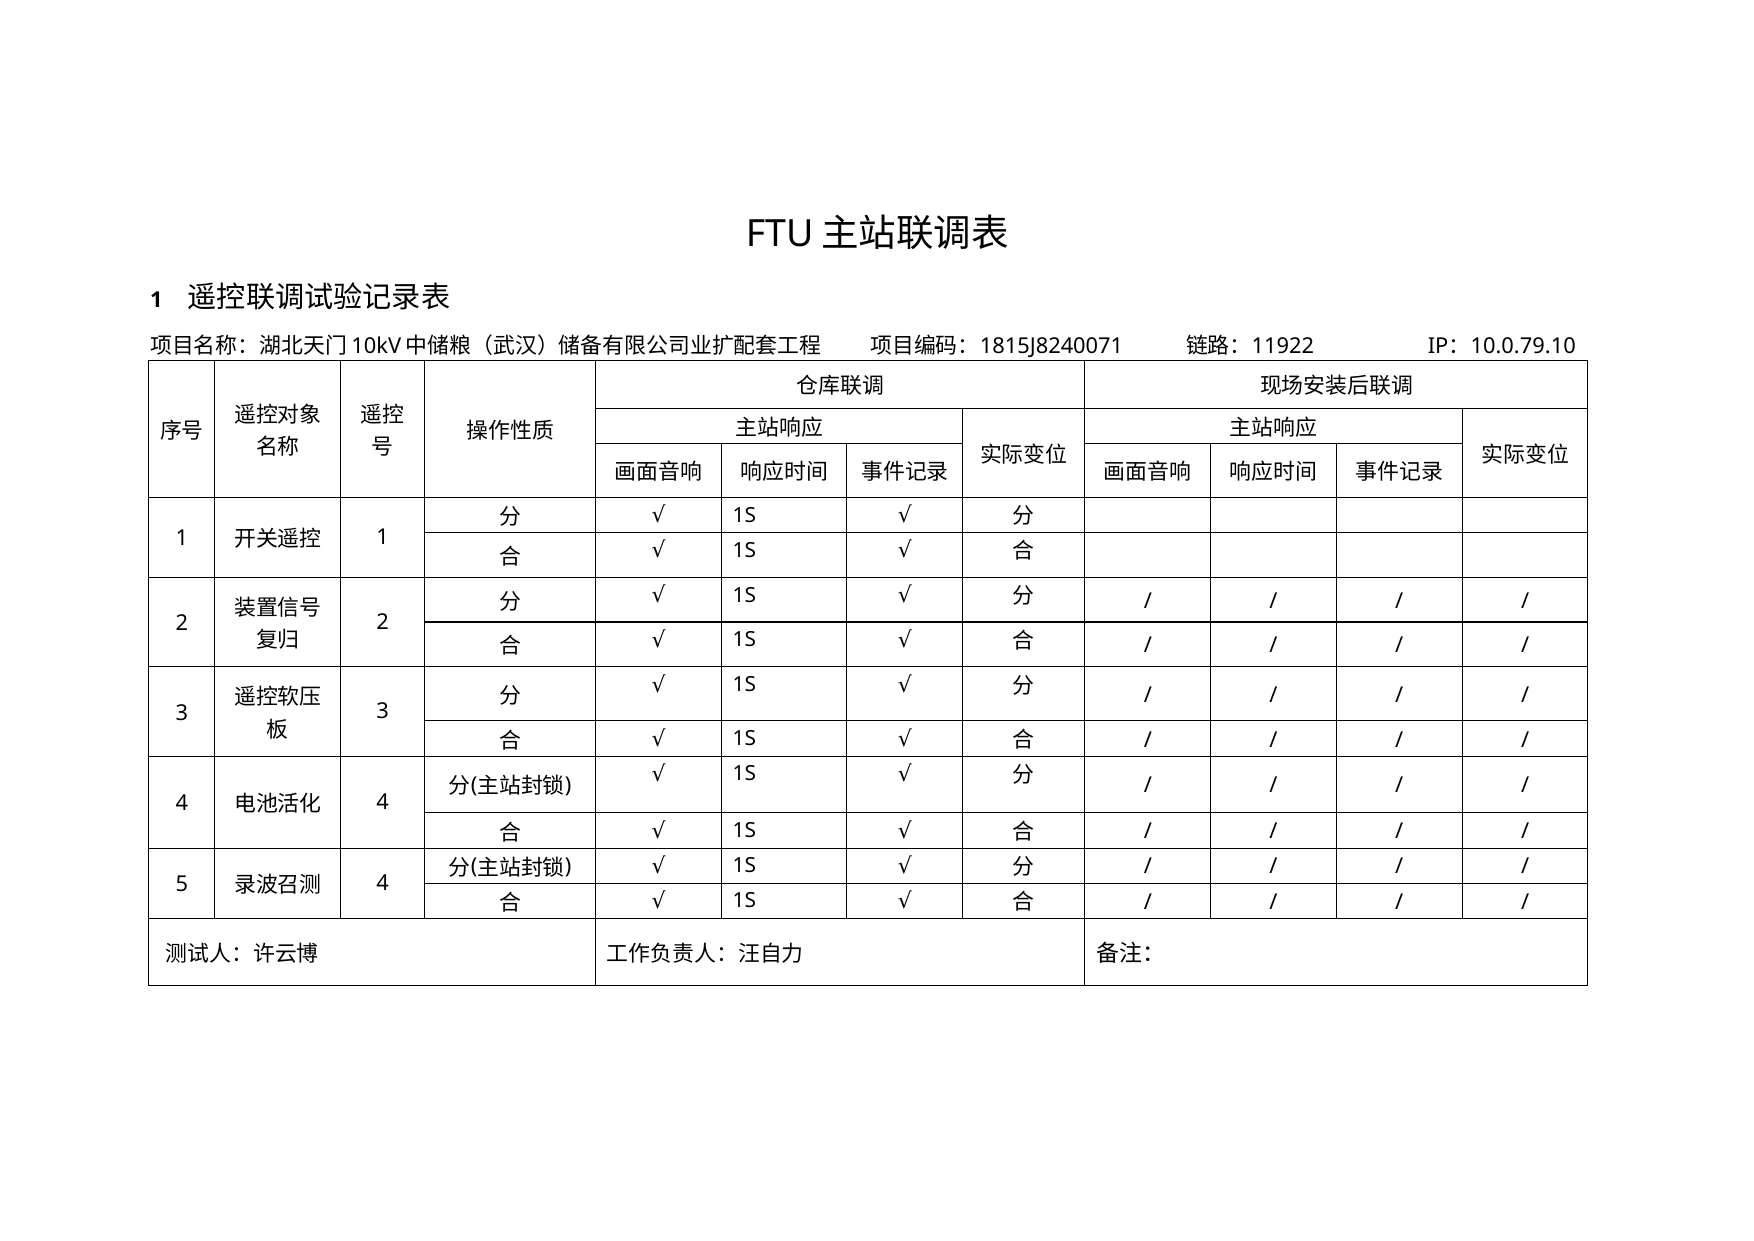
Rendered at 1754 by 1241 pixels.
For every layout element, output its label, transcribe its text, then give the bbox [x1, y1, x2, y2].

table_cell / [1337, 813, 1462, 847]
table_cell / [1211, 884, 1336, 918]
table_cell 分 [963, 578, 1084, 621]
table_header 遥控号 [341, 361, 424, 497]
table_cell √ [596, 578, 721, 621]
table_cell 1S [722, 721, 846, 756]
table_cell 开关遥控 [215, 498, 340, 577]
table_cell / [1085, 849, 1210, 882]
table_cell 3 [341, 667, 424, 756]
table_cell 分(主站封锁) [425, 849, 595, 882]
table_cell 5 [149, 849, 214, 918]
table_cell √ [847, 757, 962, 812]
table_cell 画面音响 [596, 444, 721, 497]
table_cell / [1211, 623, 1336, 666]
table_cell / [1211, 757, 1336, 812]
table_cell / [1463, 813, 1587, 847]
table_cell √ [596, 721, 721, 756]
table_cell / [1463, 721, 1587, 756]
table_cell 录波召测 [215, 849, 340, 918]
list 遥控联调试验记录表 [150, 263, 1604, 328]
table_cell 合 [963, 721, 1084, 756]
table_cell 分 [963, 849, 1084, 882]
table_cell 主站响应 [1085, 409, 1462, 443]
table_cell / [1211, 578, 1336, 621]
table_cell / [1337, 849, 1462, 882]
table_cell 合 [963, 813, 1084, 847]
table_cell / [1463, 667, 1587, 720]
table_cell / [1085, 813, 1210, 847]
table_cell √ [596, 884, 721, 918]
table_cell / [1463, 757, 1587, 812]
table_cell 合 [963, 884, 1084, 918]
table_cell / [1337, 721, 1462, 756]
table_cell 备注： [1085, 919, 1587, 985]
table_cell [1211, 533, 1336, 577]
table_cell [1085, 498, 1210, 532]
table_cell 4 [341, 849, 424, 918]
table_cell 分 [963, 667, 1084, 720]
table_cell [1211, 498, 1336, 532]
table_cell / [1337, 578, 1462, 621]
table_cell / [1085, 578, 1210, 621]
table_cell [1085, 533, 1210, 577]
table_cell / [1337, 757, 1462, 812]
table_cell √ [847, 533, 962, 577]
table_cell √ [847, 623, 962, 666]
table_cell 1 [341, 498, 424, 577]
table_cell √ [596, 498, 721, 532]
table_cell √ [847, 884, 962, 918]
table_cell 主站响应 [596, 409, 962, 443]
table_cell 合 [963, 533, 1084, 577]
table_cell 遥控软压板 [215, 667, 340, 756]
table_cell [1463, 498, 1587, 532]
table_cell 合 [425, 533, 595, 577]
table_cell √ [596, 533, 721, 577]
table_cell √ [847, 578, 962, 621]
table_cell / [1085, 884, 1210, 918]
table_cell √ [596, 667, 721, 720]
table_cell 分(主站封锁) [425, 757, 595, 812]
table_cell √ [847, 813, 962, 847]
table_cell √ [596, 813, 721, 847]
table_cell / [1085, 667, 1210, 720]
table_cell 1S [722, 578, 846, 621]
table_cell / [1463, 623, 1587, 666]
table_cell / [1211, 721, 1336, 756]
table_cell √ [596, 849, 721, 882]
table_cell 事件记录 [847, 444, 962, 497]
table_cell 响应时间 [1211, 444, 1336, 497]
table_cell 电池活化 [215, 757, 340, 847]
table_cell 1S [722, 498, 846, 532]
table_cell 工作负责人：汪自力 [596, 919, 1084, 985]
text 项目名称：湖北天门10kV中储粮（武汉）储备有限公司业扩配套工程 项目编码：1815J8240071 链路：11922 IP：10.0.79.10 [150, 328, 1604, 360]
table_cell 4 [341, 757, 424, 847]
table_cell / [1463, 578, 1587, 621]
table_cell / [1337, 884, 1462, 918]
table_cell / [1211, 849, 1336, 882]
list FTU主站联调表 [150, 198, 1604, 263]
table_cell 1S [722, 849, 846, 882]
table_header 现场安装后联调 [1085, 361, 1587, 407]
table_cell [1337, 498, 1462, 532]
table_cell 合 [425, 813, 595, 847]
table_cell / [1211, 667, 1336, 720]
table_header 仓库联调 [596, 361, 1084, 407]
table_cell 合 [425, 623, 595, 666]
table_cell 合 [425, 884, 595, 918]
table_header 操作性质 [425, 361, 595, 497]
table_cell √ [847, 667, 962, 720]
table_cell √ [847, 498, 962, 532]
table_cell 4 [149, 757, 214, 847]
table_cell [1337, 533, 1462, 577]
table_cell [1463, 533, 1587, 577]
table_cell 1S [722, 813, 846, 847]
table_cell 分 [425, 498, 595, 532]
table_cell 实际变位 [963, 409, 1084, 497]
table_cell / [1337, 667, 1462, 720]
table_cell 1S [722, 757, 846, 812]
table_cell 分 [963, 498, 1084, 532]
table_cell / [1211, 813, 1336, 847]
table_cell 2 [149, 578, 214, 666]
table_cell / [1337, 623, 1462, 666]
table_cell / [1463, 849, 1587, 882]
table_header 遥控对象名称 [215, 361, 340, 497]
table_cell 分 [425, 578, 595, 621]
table_cell / [1085, 623, 1210, 666]
table_cell 合 [425, 721, 595, 756]
table_cell 画面音响 [1085, 444, 1210, 497]
table_cell 1S [722, 533, 846, 577]
table_cell 测试人：许云博 [149, 919, 595, 985]
table_cell 事件记录 [1337, 444, 1462, 497]
table_cell 响应时间 [722, 444, 846, 497]
table_cell 合 [963, 623, 1084, 666]
table_cell / [1463, 884, 1587, 918]
table_cell √ [596, 757, 721, 812]
table_header 序号 [149, 361, 214, 497]
table_cell √ [847, 849, 962, 882]
table_cell 分 [963, 757, 1084, 812]
table_cell 实际变位 [1463, 409, 1587, 497]
table_cell 2 [341, 578, 424, 666]
table_cell / [1085, 757, 1210, 812]
table_cell 1S [722, 623, 846, 666]
table_cell 分 [425, 667, 595, 720]
table_cell √ [596, 623, 721, 666]
table_cell 1S [722, 667, 846, 720]
table_cell 装置信号复归 [215, 578, 340, 666]
table_cell √ [847, 721, 962, 756]
table_cell / [1085, 721, 1210, 756]
table_cell 3 [149, 667, 214, 756]
table_cell 1S [722, 884, 846, 918]
table_cell 1 [149, 498, 214, 577]
